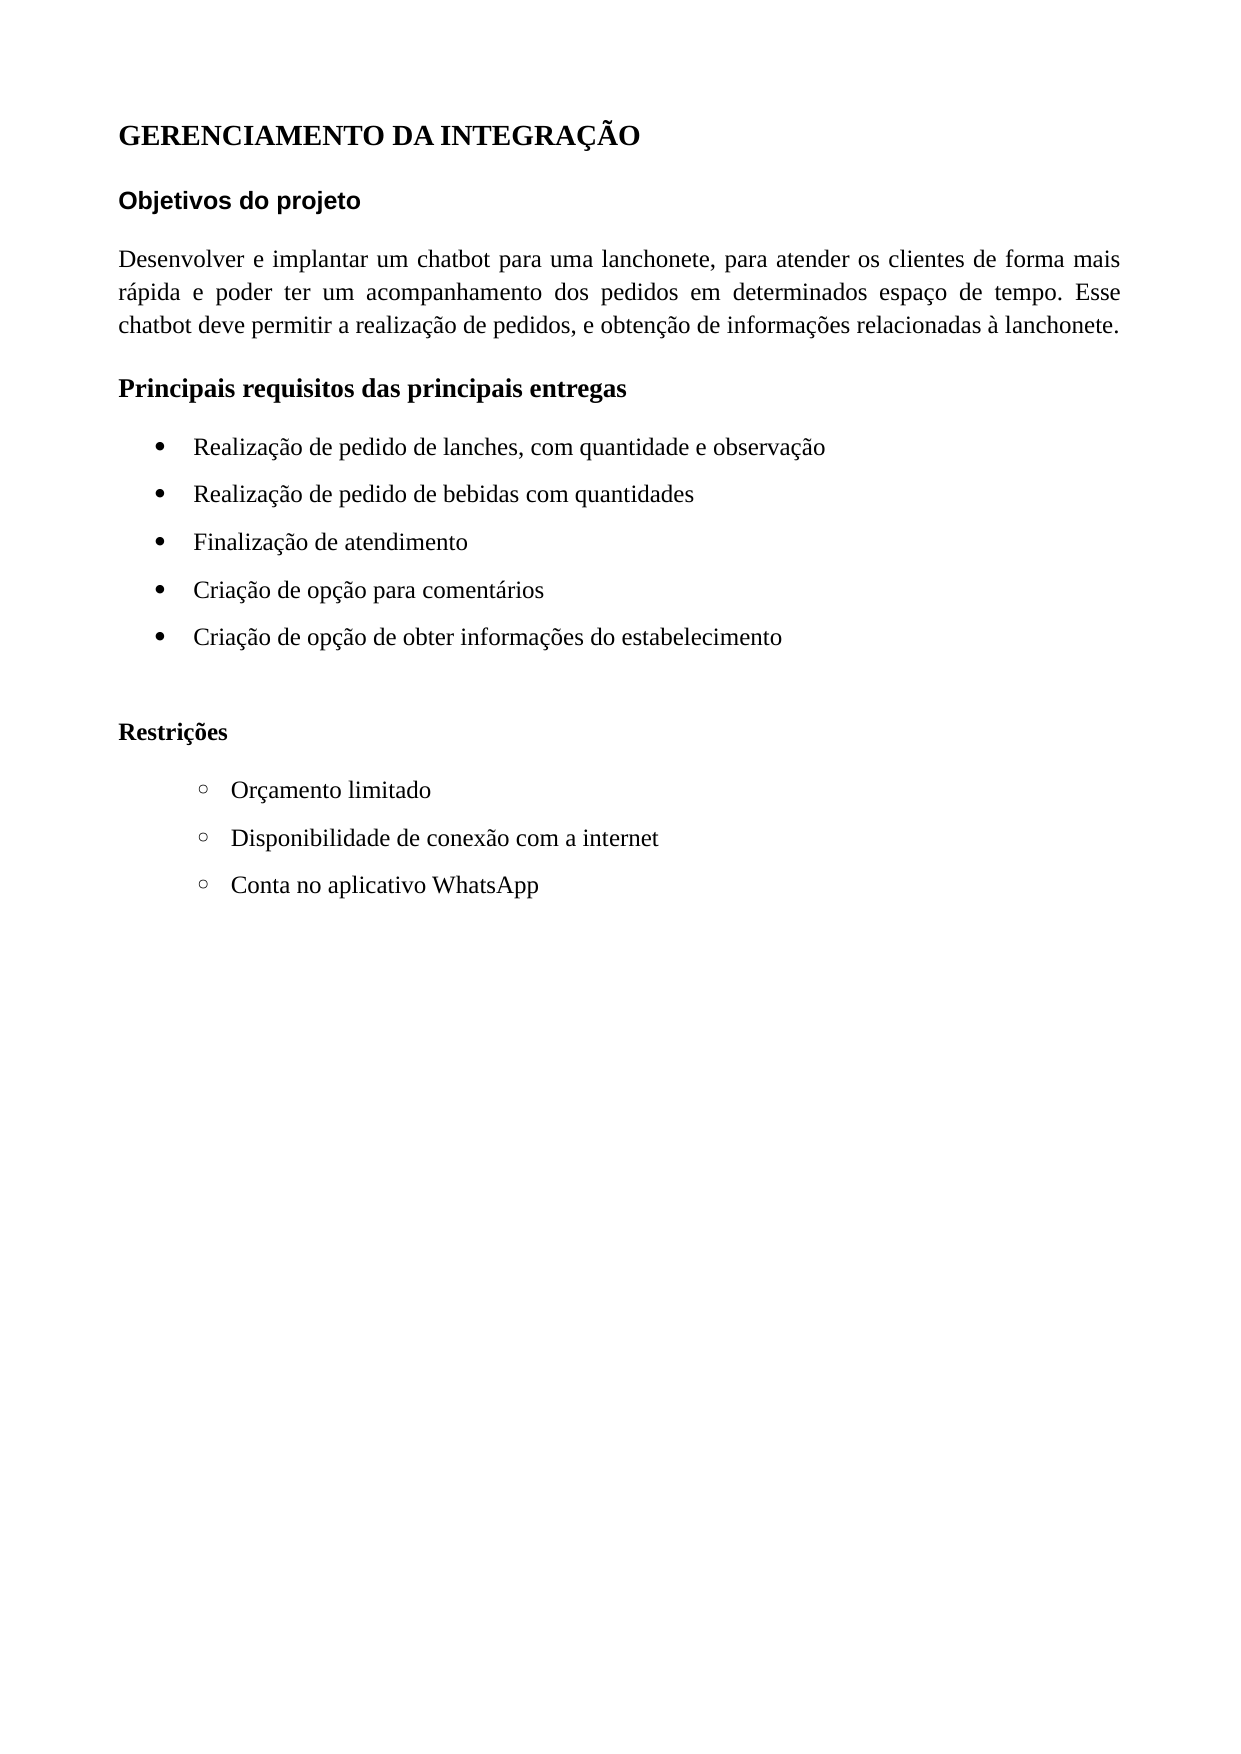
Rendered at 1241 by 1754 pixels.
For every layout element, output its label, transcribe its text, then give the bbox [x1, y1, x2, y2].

subtitle Objetivos do projeto [118, 186, 1122, 214]
text Desenvolver e implantar um chatbot para uma lanchonete, para atender os clientes de forma mais rápida e poder ter um acompanhamento dos pedidos em determinados espaço de tempo. Esse chatbot deve permitir a realização de pedidos, e obtenção de informações relacionadas à lanchonete. [118, 244, 1122, 338]
list Realização de pedido de bebidas com quantidades [156, 479, 1122, 508]
list Conta no aplicativo WhatsApp [193, 870, 1122, 899]
text GERENCIAMENTO DA INTEGRAÇÃO [118, 118, 1122, 152]
list Orçamento limitado [193, 775, 1122, 804]
list Realização de pedido de lanches, com quantidade e observação [156, 432, 1122, 461]
list Finalização de atendimento [156, 527, 1122, 556]
list Criação de opção para comentários [156, 575, 1122, 603]
list Disponibilidade de conexão com a internet [193, 823, 1122, 851]
list Principais requisitos das principais entregas [118, 372, 1122, 403]
list Restrições [118, 717, 1122, 746]
list Criação de opção de obter informações do estabelecimento [156, 622, 1122, 651]
